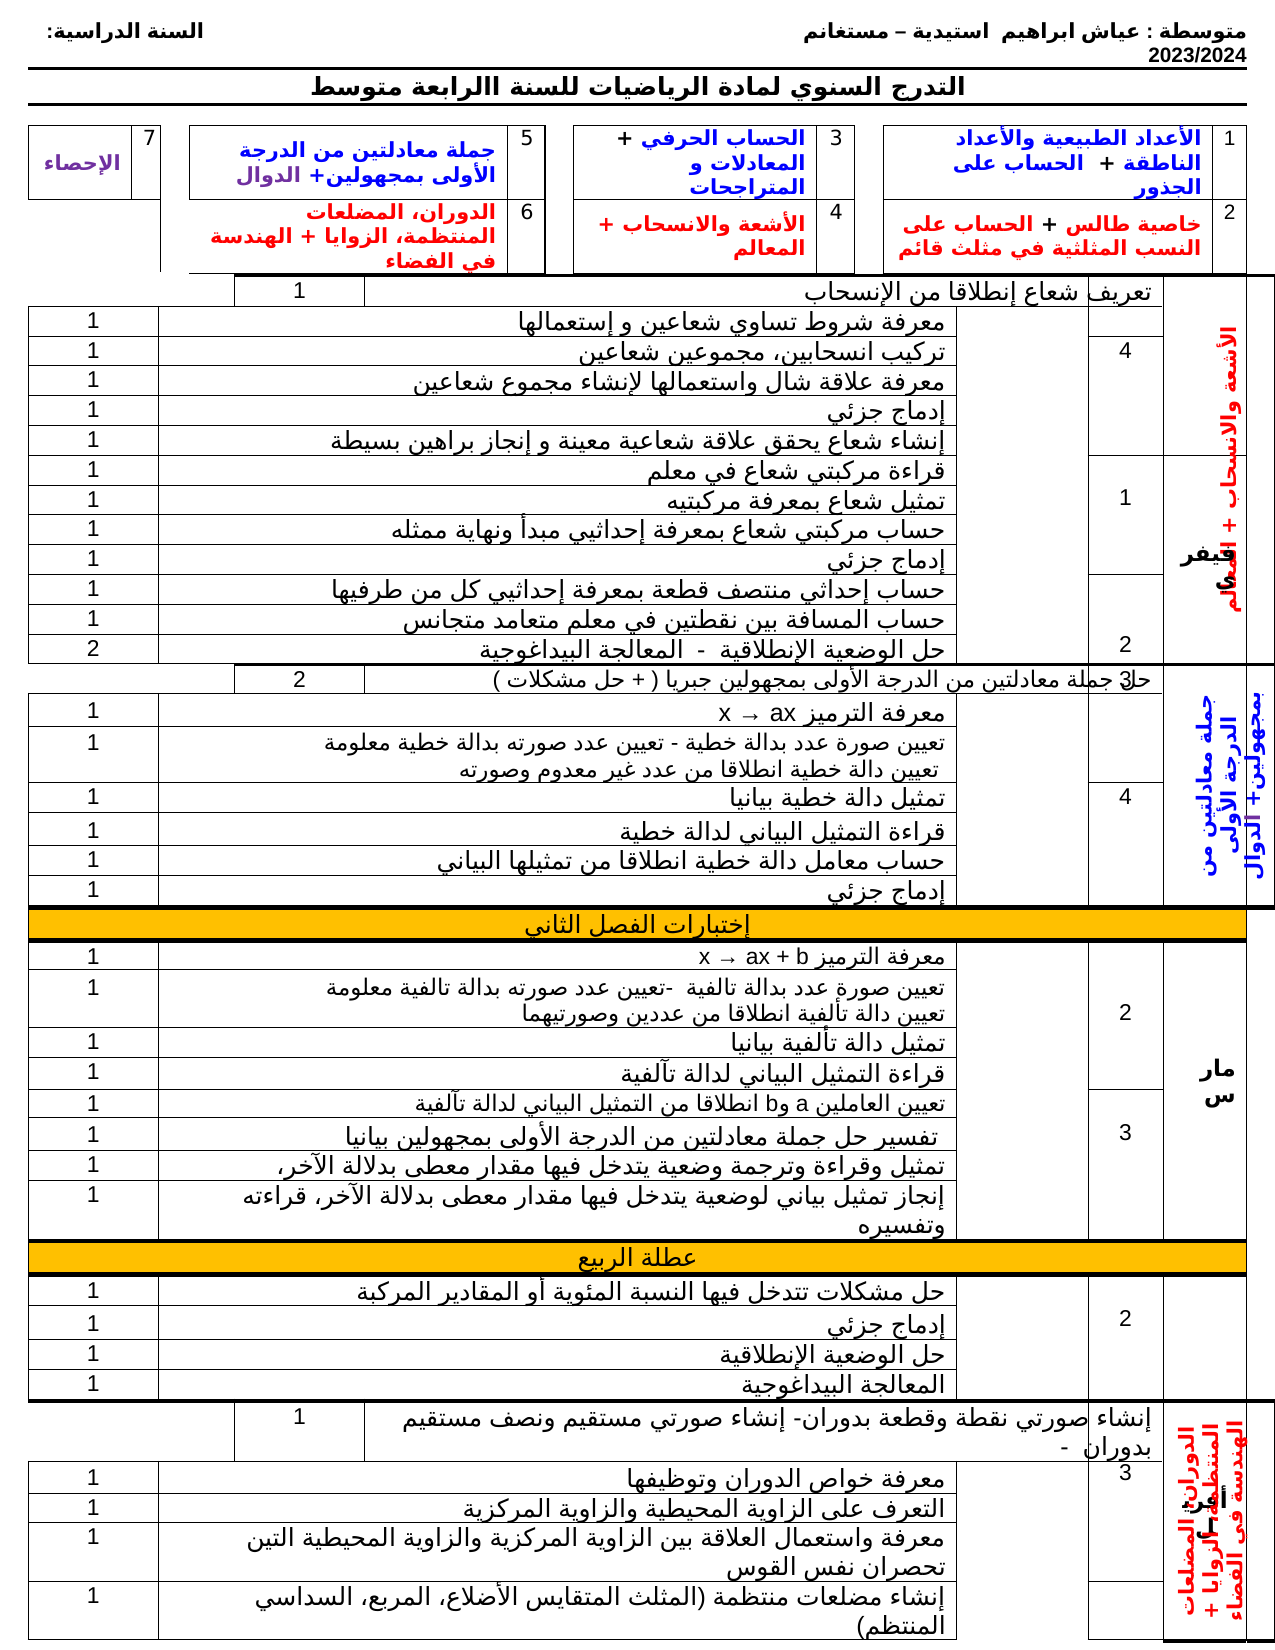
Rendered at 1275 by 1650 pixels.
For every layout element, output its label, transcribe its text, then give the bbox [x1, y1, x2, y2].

table_cell 1 [29, 605, 158, 633]
table_cell 2 [29, 635, 158, 663]
table_cell 1 [29, 876, 158, 905]
table_cell تركيب انسحابين، مجموعين شعاعين [159, 337, 956, 365]
table_cell 1 [29, 943, 158, 969]
table_header جملة معادلتين من الدرجة الأولى بمجهولين+ الدوال [190, 126, 507, 199]
table_cell قراءة مركبتي شعاع في معلم [159, 456, 956, 484]
table_cell حل جملة معادلتين من الدرجة الأولى بمجهولين جبريا ( + حل مشكلات ) [365, 666, 1088, 693]
table_cell الدوران، المضلعات المنتظمة، الزوايا + الهندسة في الفضاء [190, 200, 507, 273]
table_cell [29, 200, 161, 273]
table_cell 1 [1089, 456, 1163, 574]
table_cell 1 [29, 1582, 158, 1639]
table_cell إدماج جزئي [159, 545, 956, 574]
table_cell إختبارات الفصل الثاني [29, 910, 1246, 938]
table_cell حل الوضعية الإنطلاقية - المعالجة البيداغوجية [159, 635, 956, 663]
table_cell 1 [29, 1151, 158, 1180]
table_cell إدماج جزئي [159, 396, 956, 425]
table_cell المعالجة البيداغوجية [159, 1370, 956, 1398]
table_header الحساب الحرفي + المعادلات و المتراجحات [574, 126, 816, 199]
table_cell 1 [29, 396, 158, 425]
table_header 7 [132, 126, 160, 199]
table_cell 2 [1213, 200, 1246, 273]
table_cell معرفة الترميز x → ax [159, 694, 956, 726]
table_cell حل الوضعية الإنطلاقية [159, 1340, 956, 1369]
table_cell 6 [508, 200, 544, 273]
table_cell تمثيل شعاع بمعرفة مركبتيه [159, 486, 956, 514]
table_cell تعيين صورة عدد بدالة خطية - تعيين عدد صورته بدالة خطية معلومة تعيين دالة خطية انطلاقا من عدد غير معدوم وصورته [159, 727, 956, 782]
table_cell إدماج جزئي [159, 1306, 956, 1339]
table_cell إنجاز تمثيل بياني لوضعية يتدخل فيها مقدار معطى بدلالة الآخر، قراءته وتفسيره [159, 1181, 956, 1238]
table_header [855, 125, 883, 273]
table_cell عطلة الربيع [29, 1243, 1246, 1272]
table_cell حساب إحداثي منتصف قطعة بمعرفة إحداثيي كل من طرفيها [159, 575, 956, 604]
table_cell التعرف على الزاوية المحيطية والزاوية المركزية [159, 1494, 956, 1522]
table_cell 2 [1089, 575, 1163, 663]
table_cell 1 [29, 486, 158, 514]
table_cell 1 [29, 456, 158, 484]
table_cell 1 [29, 1090, 158, 1117]
table_cell حساب المسافة بين نقطتين في معلم متعامد متجانس [159, 605, 956, 633]
table_header تعريف شعاع إنطلاقا من الإنسحاب [1089, 277, 1163, 306]
table_cell 1 [29, 846, 158, 875]
table_cell حل مشكلات تتدخل فيها النسبة المئوية أو المقادير المركبة [159, 1277, 956, 1305]
table_cell معرفة الترميز x → ax + b [159, 943, 956, 969]
table_cell 1 [29, 426, 158, 455]
table_cell 2 [1089, 1277, 1163, 1398]
table_header 1 [1213, 126, 1246, 199]
table_cell 4 [817, 200, 854, 273]
text التدرج السنوي لمادة الرياضيات للسنة االرابعة متوسط [28, 70, 1247, 103]
table_header [1089, 306, 1163, 336]
table_cell معرفة واستعمال العلاقة بين الزاوية المركزية والزاوية المحيطية التين تحصران نفس القوس [159, 1523, 956, 1581]
table_cell 1 [29, 1523, 158, 1581]
table_cell [957, 1277, 1088, 1398]
table_cell 1 [29, 813, 158, 845]
table_cell تمثيل وقراءة وترجمة وضعية يتدخل فيها مقدار معطى بدلالة الآخر، [159, 1151, 956, 1180]
table_cell 1 [29, 694, 158, 726]
table_cell تعيين صورة عدد بدالة تالفية -تعيين عدد صورته بدالة تالفية معلومة تعيين دالة تألفية انطلاقا من عددين وصورتيهما [159, 970, 956, 1027]
table_cell 1 [29, 366, 158, 395]
table_cell 2 [235, 666, 364, 693]
table_cell 1 [29, 1340, 158, 1369]
table_cell تفسير حل جملة معادلتين من الدرجة الأولى بمجهولين بيانيا [159, 1118, 956, 1150]
table_cell 1 [29, 783, 158, 812]
table_cell 1 [29, 1058, 158, 1089]
table_cell خاصية طالس + الحساب على النسب المثلثية في مثلث قائم [884, 200, 1212, 273]
table_cell جملة معادلتين من الدرجة الأولى بمجهولين+ الدوال [1164, 666, 1246, 905]
table_cell إنشاء صورتي نقطة وقطعة بدوران- إنشاء صورتي مستقيم ونصف مستقيم بدوران - [365, 1403, 1088, 1461]
table_header الأعداد الطبيعية والأعداد الناطقة + الحساب على الجذور [884, 126, 1212, 199]
table_cell 1 [29, 1462, 158, 1492]
table_cell 1 [29, 307, 158, 336]
table_cell 1 [29, 1494, 158, 1522]
table_cell فيفري [1164, 456, 1246, 663]
table_cell الدوران، المضلعات المنتظمة، الزوايا + الهندسة في الفضاء [1164, 1403, 1246, 1639]
table_cell مارس [1164, 943, 1246, 1238]
table_header 3 [817, 126, 854, 199]
table_cell 1 [29, 1306, 158, 1339]
table_cell الأشعة والانسحاب + المعالم [574, 200, 816, 273]
table_header [546, 125, 573, 273]
table_cell 1 [29, 1028, 158, 1057]
table_cell معرفة خواص الدوران وتوظيفها [159, 1462, 956, 1492]
table_header تعريف شعاع إنطلاقا من الإنسحاب [365, 277, 1088, 306]
table_header 5 [508, 126, 544, 199]
table_cell معرفة علاقة شال واستعمالها لإنشاء مجموع شعاعين [159, 366, 956, 395]
table_cell إنشاء صورتي نقطة وقطعة بدوران- إنشاء صورتي مستقيم ونصف مستقيم بدوران - [1089, 1403, 1163, 1461]
table_cell 1 [29, 727, 158, 782]
table_cell قراءة التمثيل البياني لدالة تآلفية [159, 1058, 956, 1089]
table_cell 4 [1089, 337, 1163, 455]
table_cell تعيين العاملين a وb انطلاقا من التمثيل البياني لدالة تآلفية [159, 1090, 956, 1117]
table_cell 4 [1089, 1582, 1163, 1639]
table_cell 3 [1089, 693, 1163, 782]
table_cell 1 [29, 1181, 158, 1238]
table_cell 4 [1089, 783, 1163, 905]
table_cell 1 [29, 337, 158, 365]
table_cell 1 [29, 970, 158, 1027]
table_cell 1 [29, 545, 158, 574]
table_header [161, 125, 189, 273]
table_cell 1 [235, 1403, 364, 1461]
table_cell حساب معامل دالة خطية انطلاقا من تمثيلها البياني [159, 846, 956, 875]
table_header 1 [235, 277, 364, 306]
table_header الإحصاء [29, 126, 131, 199]
table_header الأشعة والانسحاب + المعالم [1164, 277, 1246, 455]
table_cell 2 [1089, 943, 1163, 1089]
table_cell [957, 943, 1088, 1238]
table_cell معرفة شروط تساوي شعاعين و إستعمالها [159, 307, 956, 336]
table_cell 1 [29, 515, 158, 544]
table_cell إنشاء مضلعات منتظمة (المثلث المتقايس الأضلاع، المربع، السداسي المنتظم) [159, 1582, 956, 1639]
table_cell 3 [1089, 1090, 1163, 1238]
table_cell 1 [29, 1370, 158, 1398]
table_cell 3 [1089, 1461, 1163, 1581]
table_cell إنشاء شعاع يحقق علاقة شعاعية معينة و إنجاز براهين بسيطة [159, 426, 956, 455]
table_cell 1 [29, 575, 158, 604]
table_cell 1 [29, 1277, 158, 1305]
table_cell تمثيل دالة خطية بيانيا [159, 783, 956, 812]
table_cell 1 [29, 1118, 158, 1150]
table_cell [1164, 1277, 1246, 1398]
table_cell حساب مركبتي شعاع بمعرفة إحداثيي مبدأ ونهاية ممثله [159, 515, 956, 544]
table_cell إدماج جزئي [159, 876, 956, 905]
text متوسطة : عياش ابراهيم استيدية – مستغانم السنة الدراسية:2023/2024 [28, 19, 1247, 67]
table_cell قراءة التمثيل البياني لدالة خطية [159, 813, 956, 845]
table_cell تمثيل دالة تألفية بيانيا [159, 1028, 956, 1057]
